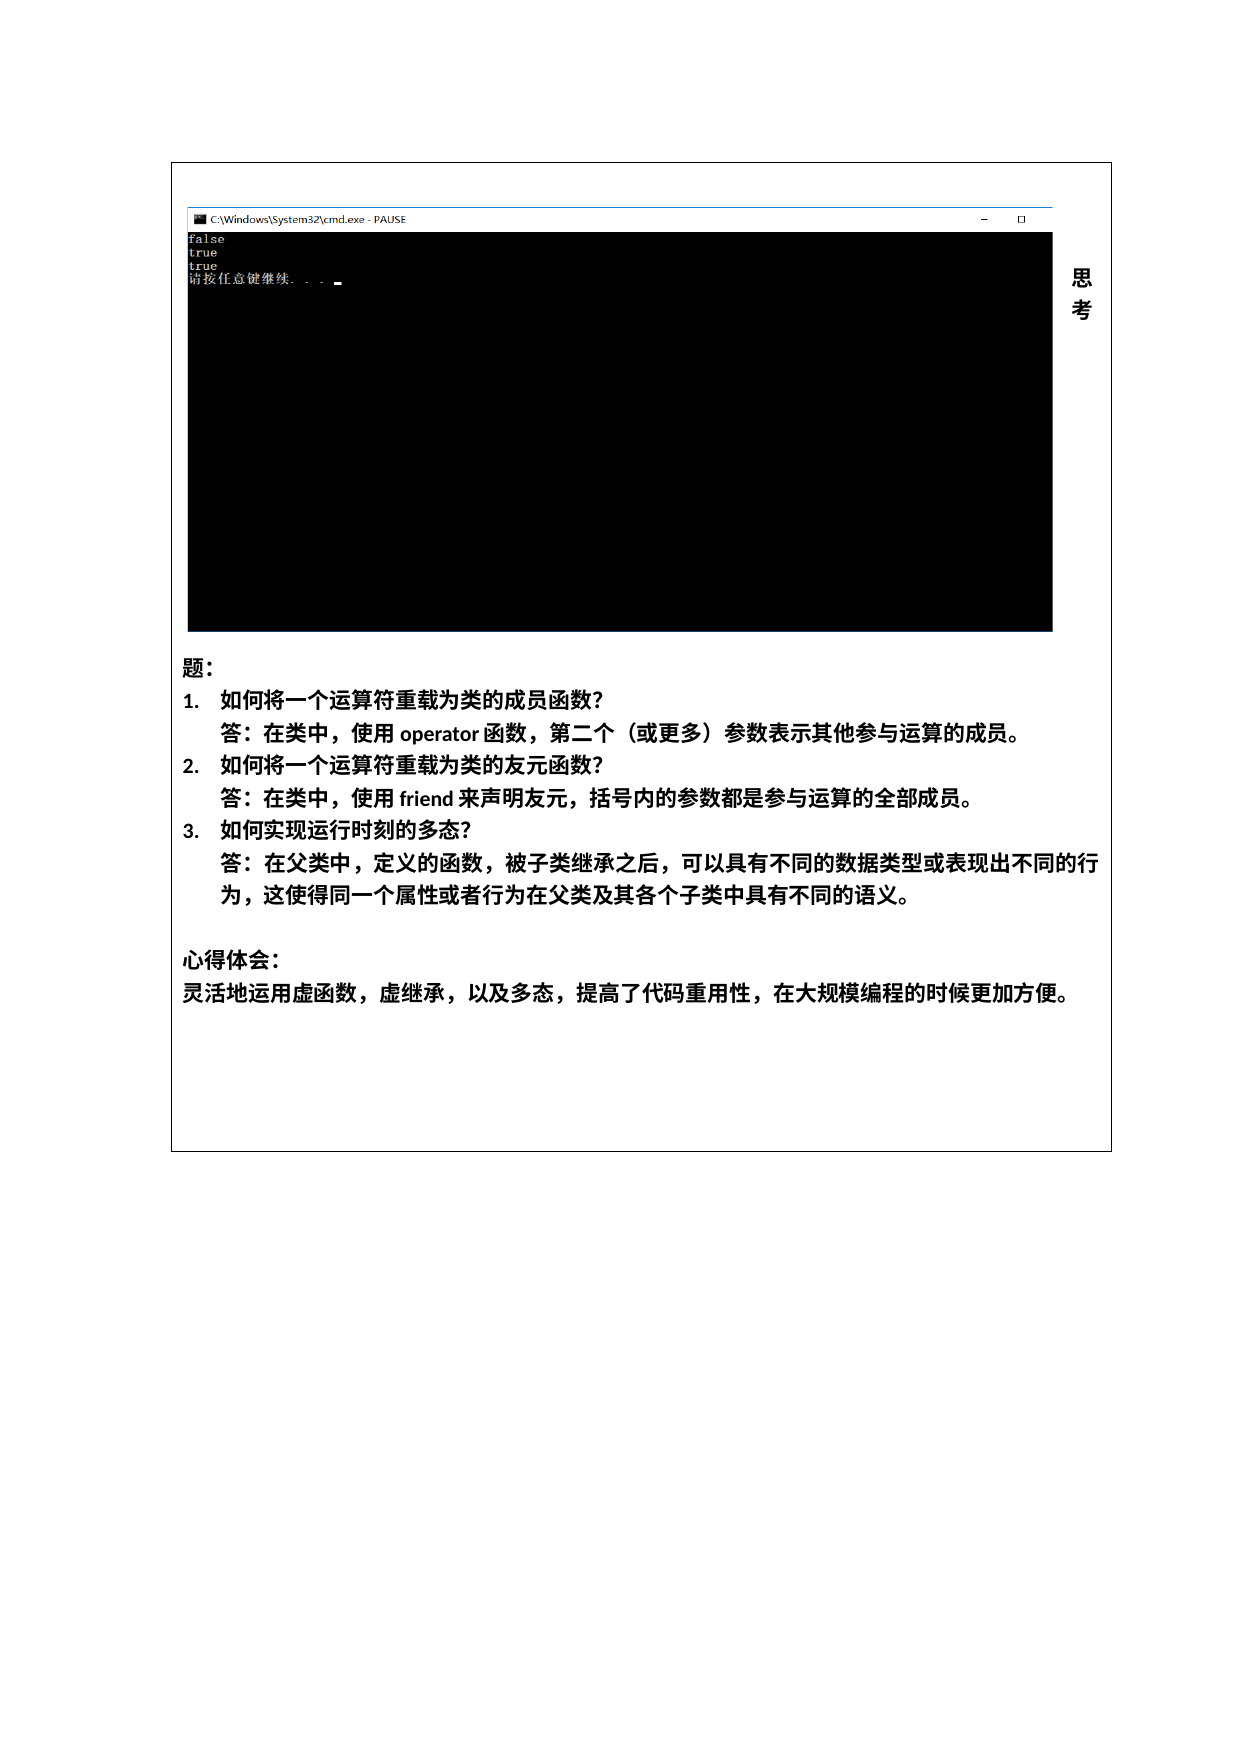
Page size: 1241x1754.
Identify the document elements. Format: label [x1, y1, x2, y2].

table_cell [172, 163, 1111, 1151]
picture [187, 207, 1053, 632]
